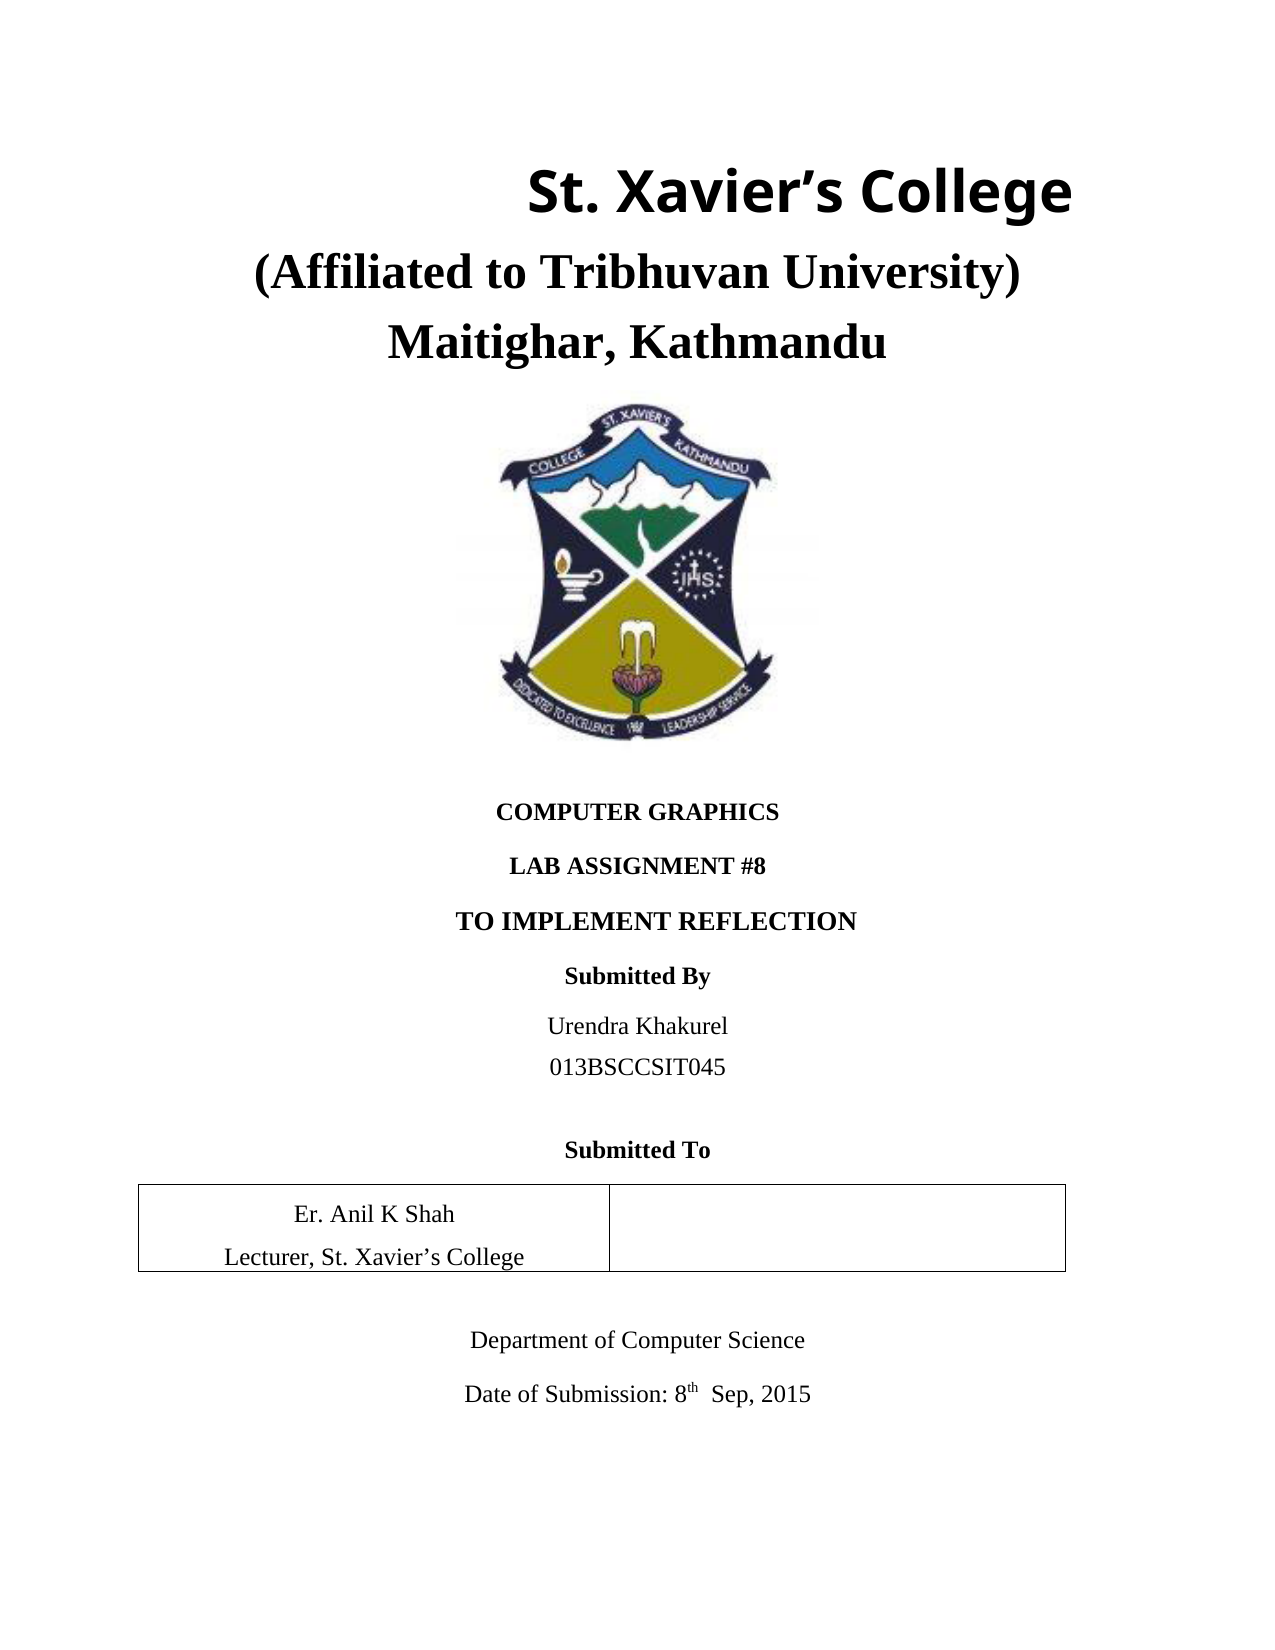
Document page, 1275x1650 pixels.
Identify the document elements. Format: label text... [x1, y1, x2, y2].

text Maitighar, Kathmandu [150, 312, 1125, 369]
text (Affiliated to Tribhuvan University) [150, 242, 1125, 299]
text Date of Submission: 8th Sep, 2015 [150, 1379, 1125, 1408]
text LAB ASSIGNMENT #8 [150, 851, 1125, 880]
list TO IMPLEMENT REFLECTION [187, 905, 1125, 936]
text St. Xavier’s College [225, 150, 1125, 229]
text Submitted By [150, 961, 1125, 990]
text Department of Computer Science [150, 1325, 1125, 1354]
table_header [610, 1185, 1065, 1271]
table_header Er. Anil K Shah Lecturer, St. Xavier’s College [139, 1185, 609, 1271]
text Urendra Khakurel [150, 1011, 1125, 1040]
text COMPUTER GRAPHICS [150, 797, 1125, 826]
text 013BSCCSIT045 [150, 1052, 1125, 1081]
text Submitted To [150, 1135, 1125, 1163]
